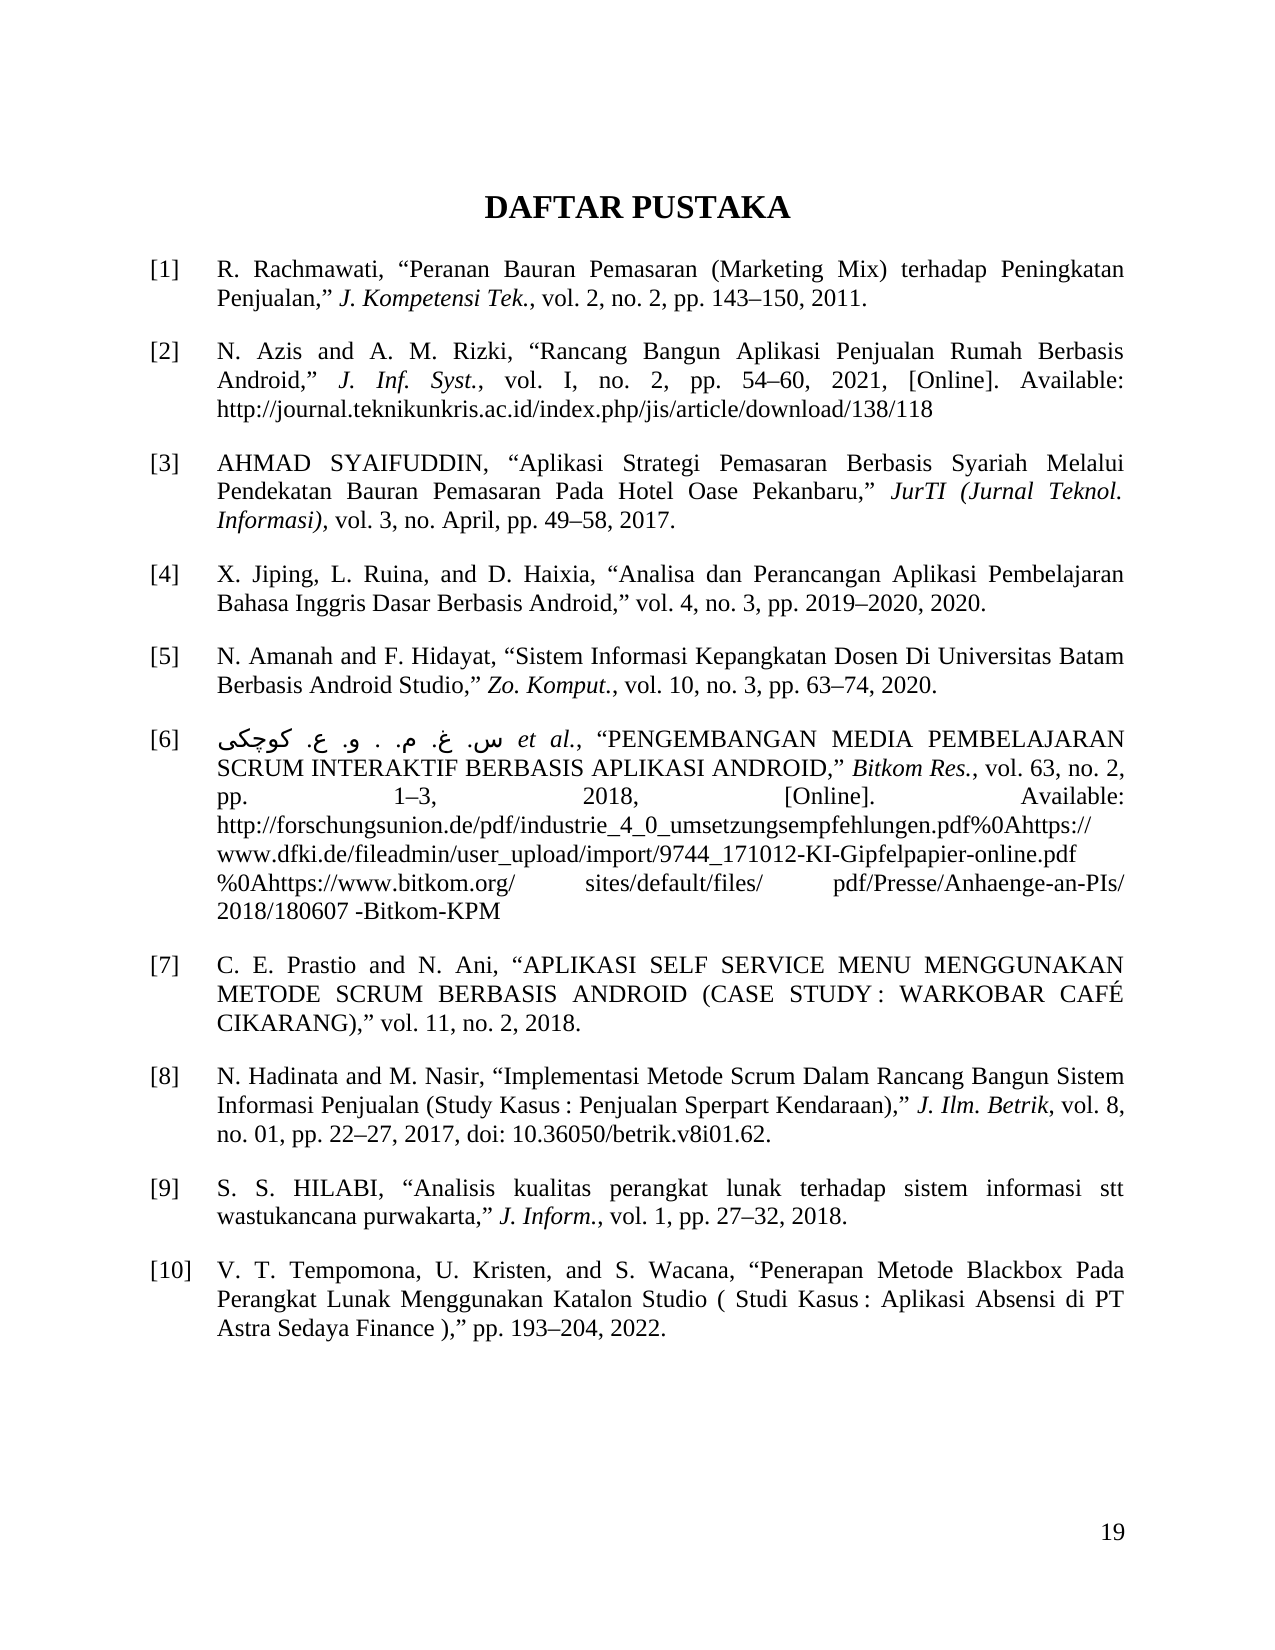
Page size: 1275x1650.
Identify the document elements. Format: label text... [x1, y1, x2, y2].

text DAFTAR PUSTAKA [150, 187, 1125, 226]
